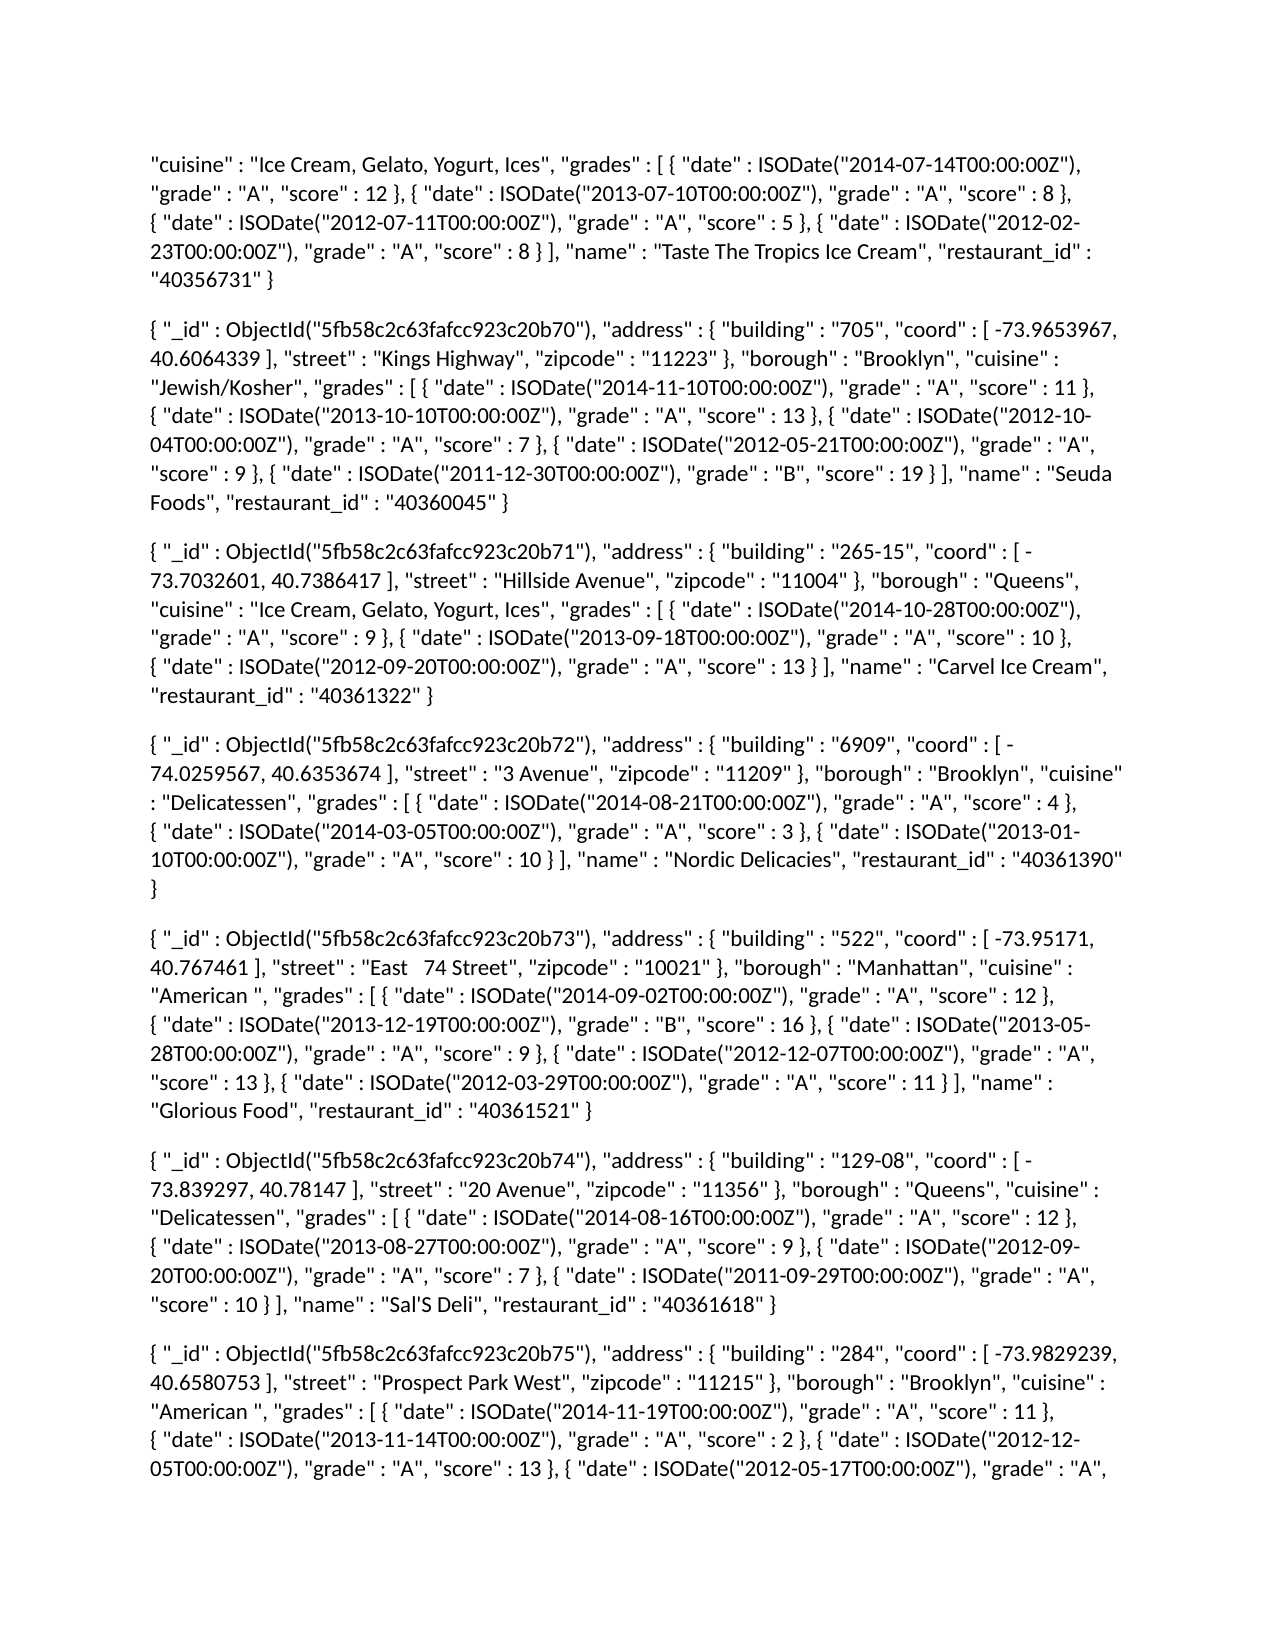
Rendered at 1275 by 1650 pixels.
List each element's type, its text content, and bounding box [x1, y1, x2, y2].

text { "_id" : ObjectId("5fb58c2c63fafcc923c20b73"), "address" : { "building" : "522", "coord" : [ -73.95171, 40.767461 ], "street" : "East 74 Street", "zipcode" : "10021" }, "borough" : "Manhattan", "cuisine" : "American ", "grades" : [ { "date" : ISODate("2014-09-02T00:00:00Z"), "grade" : "A", "score" : 12 }, { "date" : ISODate("2013-12-19T00:00:00Z"), "grade" : "B", "score" : 16 }, { "date" : ISODate("2013-05-28T00:00:00Z"), "grade" : "A", "score" : 9 }, { "date" : ISODate("2012-12-07T00:00:00Z"), "grade" : "A", "score" : 13 }, { "date" : ISODate("2012-03-29T00:00:00Z"), "grade" : "A", "score" : 11 } ], "name" : "Glorious Food", "restaurant_id" : "40361521" } [150, 923, 1125, 1124]
text { "_id" : ObjectId("5fb58c2c63fafcc923c20b70"), "address" : { "building" : "705", "coord" : [ -73.9653967, 40.6064339 ], "street" : "Kings Highway", "zipcode" : "11223" }, "borough" : "Brooklyn", "cuisine" : "Jewish/Kosher", "grades" : [ { "date" : ISODate("2014-11-10T00:00:00Z"), "grade" : "A", "score" : 11 }, { "date" : ISODate("2013-10-10T00:00:00Z"), "grade" : "A", "score" : 13 }, { "date" : ISODate("2012-10-04T00:00:00Z"), "grade" : "A", "score" : 7 }, { "date" : ISODate("2012-05-21T00:00:00Z"), "grade" : "A", "score" : 9 }, { "date" : ISODate("2011-12-30T00:00:00Z"), "grade" : "B", "score" : 19 } ], "name" : "Seuda Foods", "restaurant_id" : "40360045" } [150, 314, 1125, 516]
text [150, 1339, 1125, 1482]
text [150, 150, 1125, 294]
text { "_id" : ObjectId("5fb58c2c63fafcc923c20b71"), "address" : { "building" : "265-15", "coord" : [ -73.7032601, 40.7386417 ], "street" : "Hillside Avenue", "zipcode" : "11004" }, "borough" : "Queens", "cuisine" : "Ice Cream, Gelato, Yogurt, Ices", "grades" : [ { "date" : ISODate("2014-10-28T00:00:00Z"), "grade" : "A", "score" : 9 }, { "date" : ISODate("2013-09-18T00:00:00Z"), "grade" : "A", "score" : 10 }, { "date" : ISODate("2012-09-20T00:00:00Z"), "grade" : "A", "score" : 13 } ], "name" : "Carvel Ice Cream", "restaurant_id" : "40361322" } [150, 537, 1125, 709]
text { "_id" : ObjectId("5fb58c2c63fafcc923c20b74"), "address" : { "building" : "129-08", "coord" : [ -73.839297, 40.78147 ], "street" : "20 Avenue", "zipcode" : "11356" }, "borough" : "Queens", "cuisine" : "Delicatessen", "grades" : [ { "date" : ISODate("2014-08-16T00:00:00Z"), "grade" : "A", "score" : 12 }, { "date" : ISODate("2013-08-27T00:00:00Z"), "grade" : "A", "score" : 9 }, { "date" : ISODate("2012-09-20T00:00:00Z"), "grade" : "A", "score" : 7 }, { "date" : ISODate("2011-09-29T00:00:00Z"), "grade" : "A", "score" : 10 } ], "name" : "Sal'S Deli", "restaurant_id" : "40361618" } [150, 1145, 1125, 1318]
text { "_id" : ObjectId("5fb58c2c63fafcc923c20b72"), "address" : { "building" : "6909", "coord" : [ -74.0259567, 40.6353674 ], "street" : "3 Avenue", "zipcode" : "11209" }, "borough" : "Brooklyn", "cuisine" : "Delicatessen", "grades" : [ { "date" : ISODate("2014-08-21T00:00:00Z"), "grade" : "A", "score" : 4 }, { "date" : ISODate("2014-03-05T00:00:00Z"), "grade" : "A", "score" : 3 }, { "date" : ISODate("2013-01-10T00:00:00Z"), "grade" : "A", "score" : 10 } ], "name" : "Nordic Delicacies", "restaurant_id" : "40361390" } [150, 730, 1125, 902]
